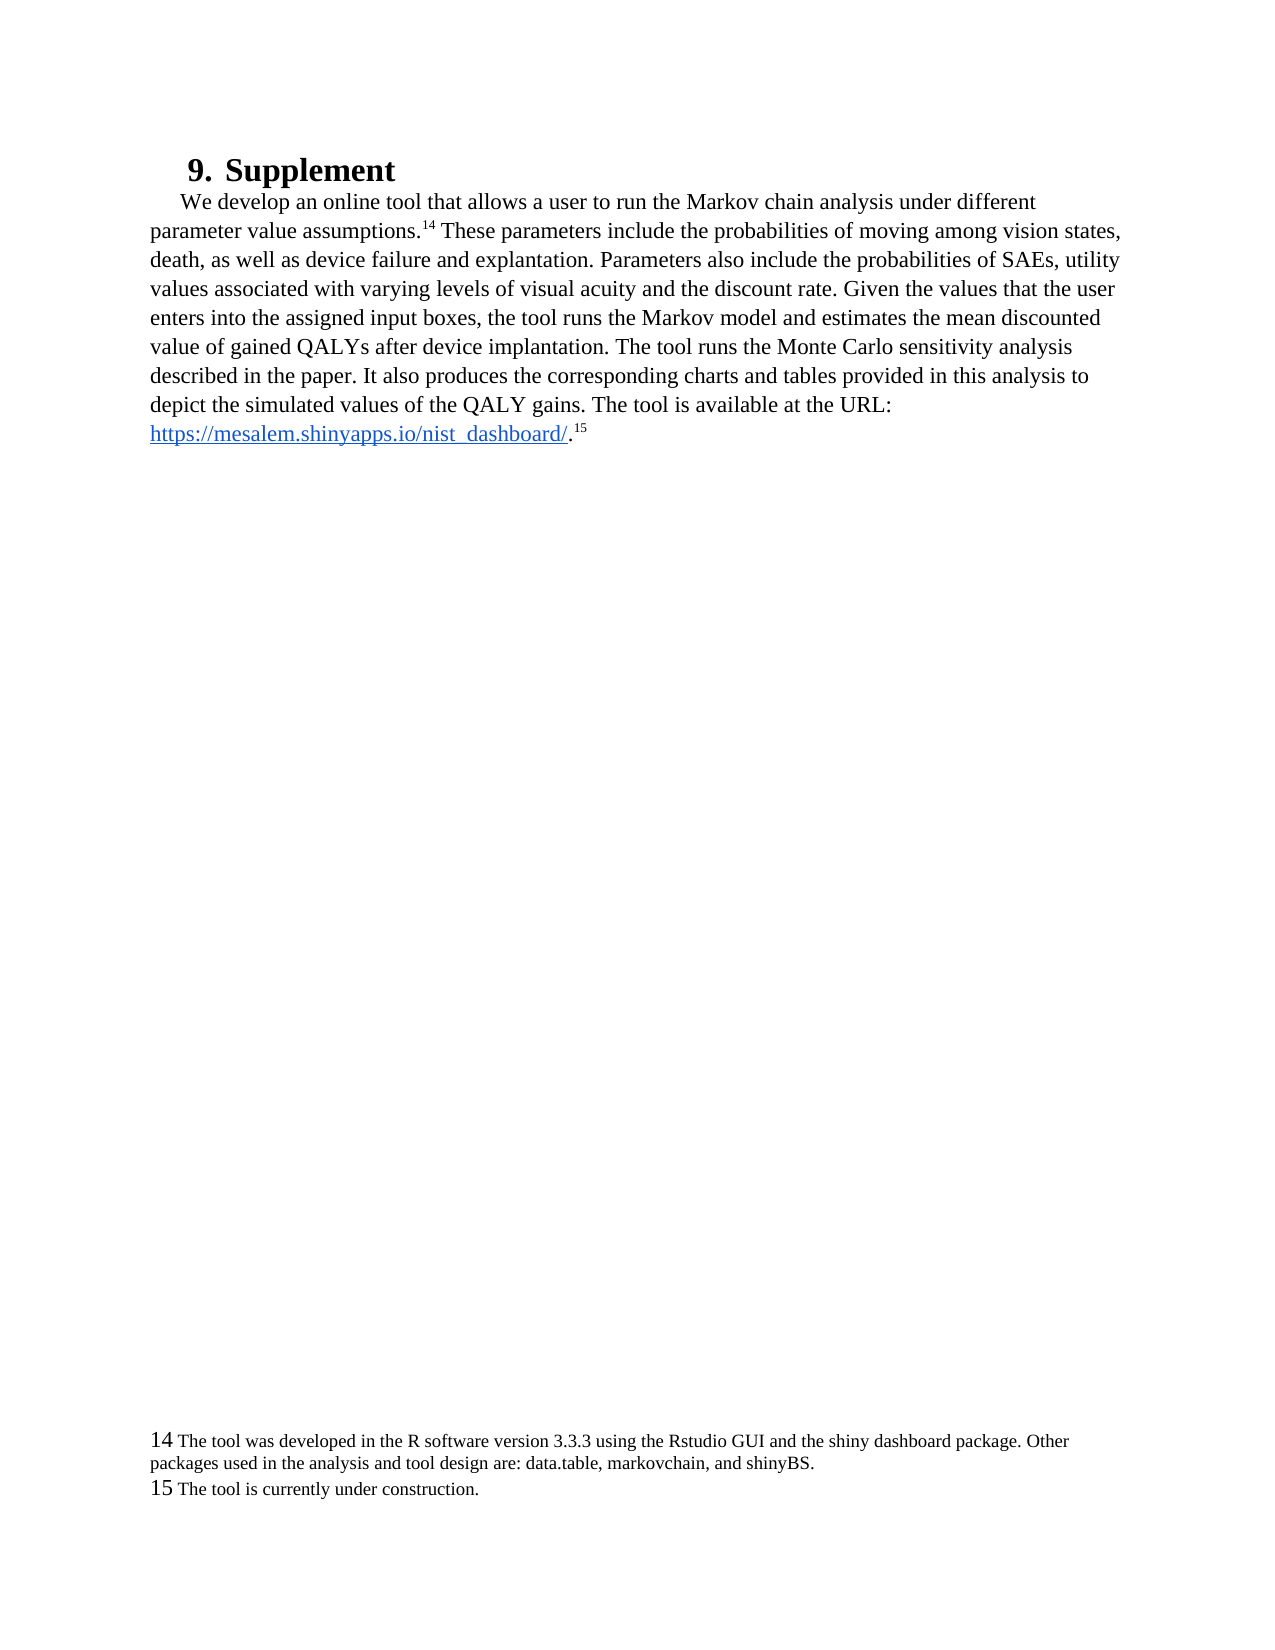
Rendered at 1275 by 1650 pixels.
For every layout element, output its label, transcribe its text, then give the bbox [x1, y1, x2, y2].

text We develop an online tool that allows a user to run the Markov chain analysis under different parameter value assumptions. These parameters include the probabilities of moving among vision states, death, as well as device failure and explantation. Parameters also include the probabilities of SAEs, utility values associated with varying levels of visual acuity and the discount rate. Given the values that the user enters into the assigned input boxes, the tool runs the Markov model and estimates the mean discounted value of gained QALYs after device implantation. The tool runs the Monte Carlo sensitivity analysis described in the paper. It also produces the corresponding charts and tables provided in this analysis to depict the simulated values of the QALY gains. The tool is available at the URL: https://mesalem.shinyapps.io/nist_dashboard/. [150, 188, 1125, 446]
subtitle Supplement [187, 150, 1125, 188]
